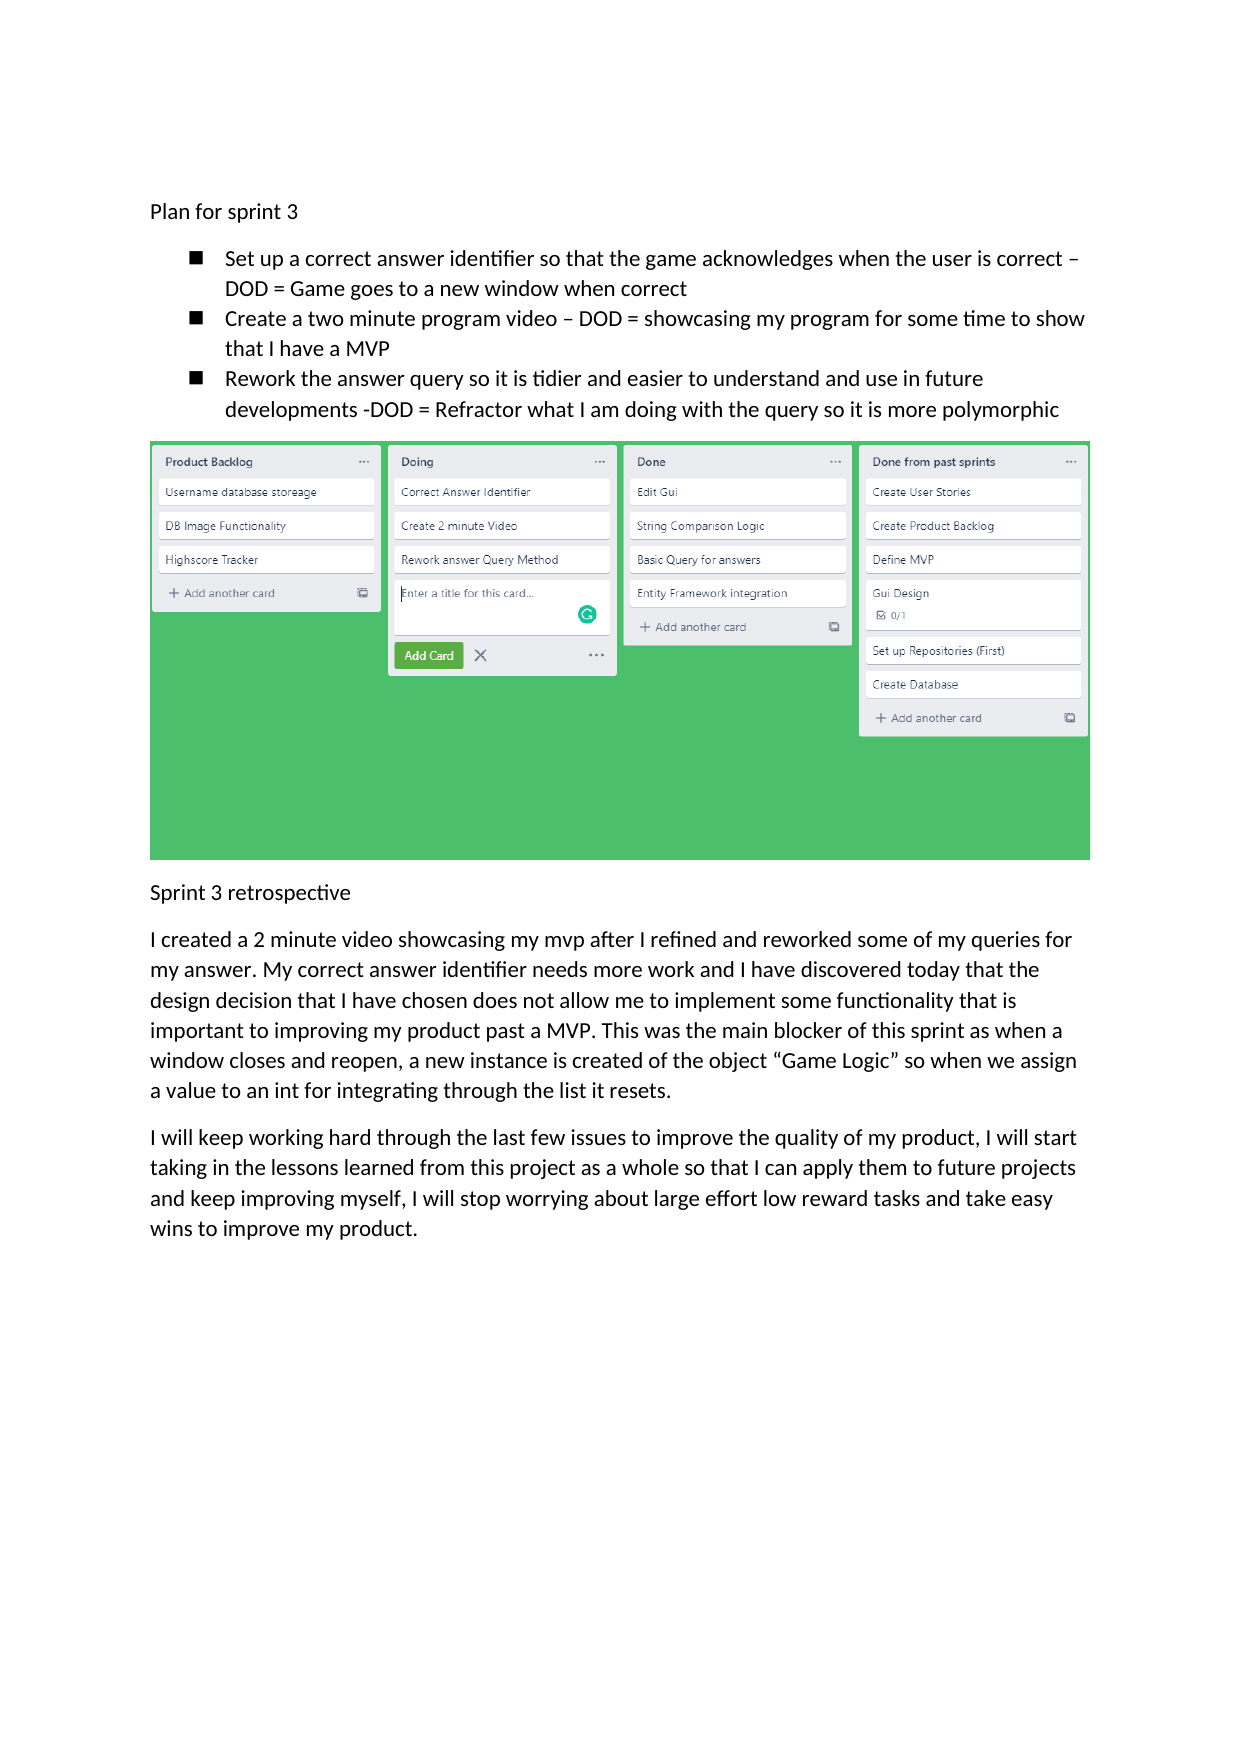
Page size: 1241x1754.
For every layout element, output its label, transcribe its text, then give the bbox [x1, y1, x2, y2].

text Plan for sprint 3 [150, 197, 1090, 225]
list Set up a correct answer identifier so that the game acknowledges when the user is correct – DOD = Game goes to a new window when correct [187, 244, 1090, 302]
text Sprint 3 retrospective [150, 878, 1090, 907]
picture [150, 441, 1091, 860]
list Create a two minute program video – DOD = showcasing my program for some time to show that I have a MVP [187, 304, 1090, 362]
text I will keep working hard through the last few issues to improve the quality of my product, I will start taking in the lessons learned from this project as a whole so that I can apply them to future projects and keep improving myself, I will stop worrying about large effort low reward tasks and take easy wins to improve my product. [150, 1123, 1090, 1242]
list Rework the answer query so it is tidier and easier to understand and use in future developments -DOD = Refractor what I am doing with the query so it is more polymorphic [187, 364, 1090, 423]
text I created a 2 minute video showcasing my mvp after I refined and reworked some of my queries for my answer. My correct answer identifier needs more work and I have discovered today that the design decision that I have chosen does not allow me to implement some functionality that is important to improving my product past a MVP. This was the main blocker of this sprint as when a window closes and reopen, a new instance is created of the object “Game Logic” so when we assign a value to an int for integrating through the list it resets. [150, 925, 1090, 1104]
